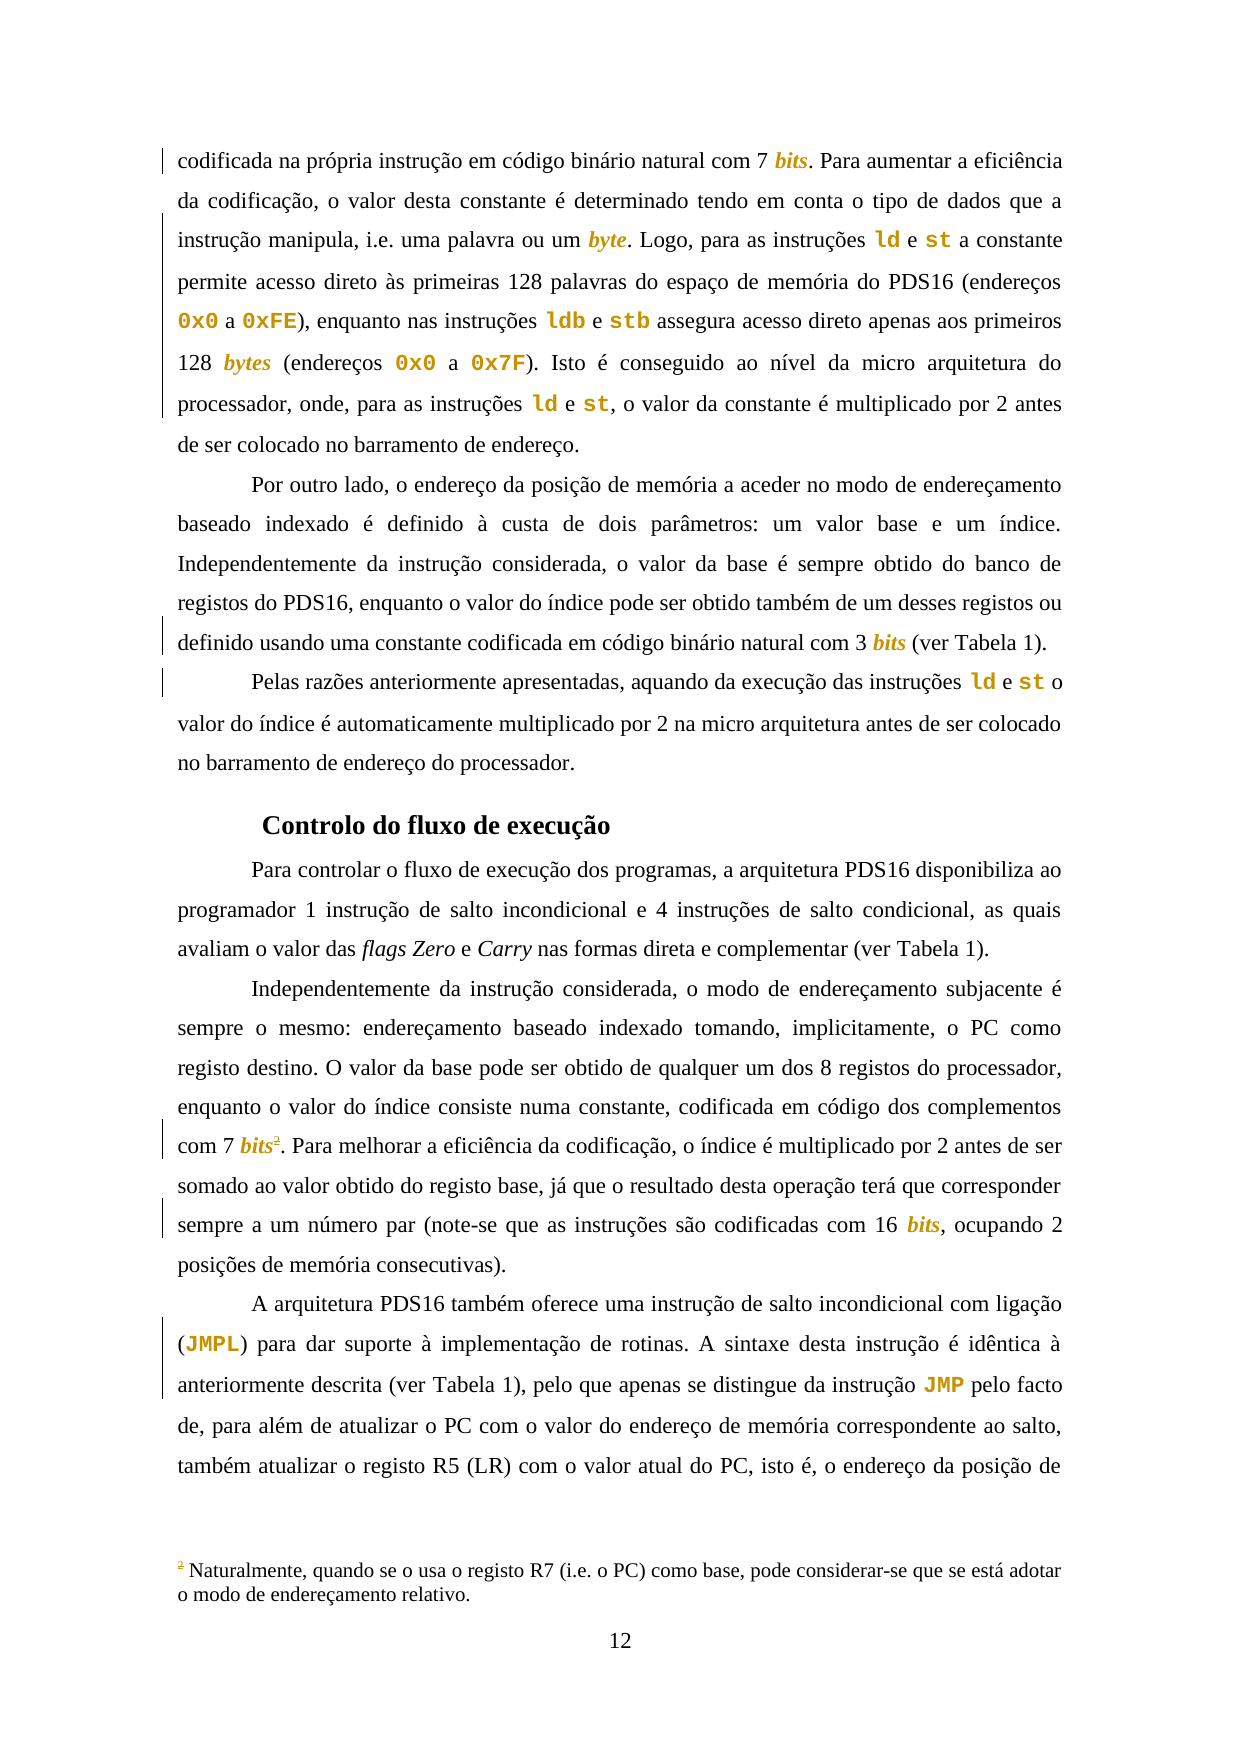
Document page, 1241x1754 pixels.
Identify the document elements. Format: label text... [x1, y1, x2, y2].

text Independentemente da instrução considerada, o modo de endereçamento subjacente é sempre o mesmo: endereçamento baseado indexado tomando, implicitamente, o PC como registo destino. O valor da base pode ser obtido de qualquer um dos 8 registos do processador, enquanto o valor do índice consiste numa constante, codificada em código dos complementos com 7 bits. Para melhorar a eficiência da codificação, o índice é multiplicado por 2 antes de ser somado ao valor obtido do registo base, já que o resultado desta operação terá que corresponder sempre a um número par (note-se que as instruções são codificadas com 16 bits, ocupando 2 posições de memória consecutivas). [177, 974, 1063, 1277]
text Por outro lado, o endereço da posição de memória a aceder no modo de endereçamento baseado indexado é definido à custa de dois parâmetros: um valor base e um índice. Independentemente da instrução considerada, o valor da base é sempre obtido do banco de registos do PDS16, enquanto o valor do índice pode ser obtido também de um desses registos ou definido usando uma constante codificada em código binário natural com 3 bits (ver ). [177, 471, 1063, 655]
text Controlo do fluxo de execução [262, 809, 1063, 841]
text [177, 148, 1063, 458]
text Pelas razões anteriormente apresentadas, aquando da execução das instruções ld e st o valor do índice é automaticamente multiplicado por 2 na micro arquitetura antes de ser colocado no barramento de endereço do processador. [177, 668, 1063, 776]
text Para controlar o fluxo de execução dos programas, a arquitetura PDS16 disponibiliza ao programador 1 instrução de salto incondicional e 4 instruções de salto condicional, as quais avaliam o valor das flags Zero e Carry nas formas direta e complementar (ver ). [177, 856, 1063, 961]
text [177, 1290, 1063, 1478]
